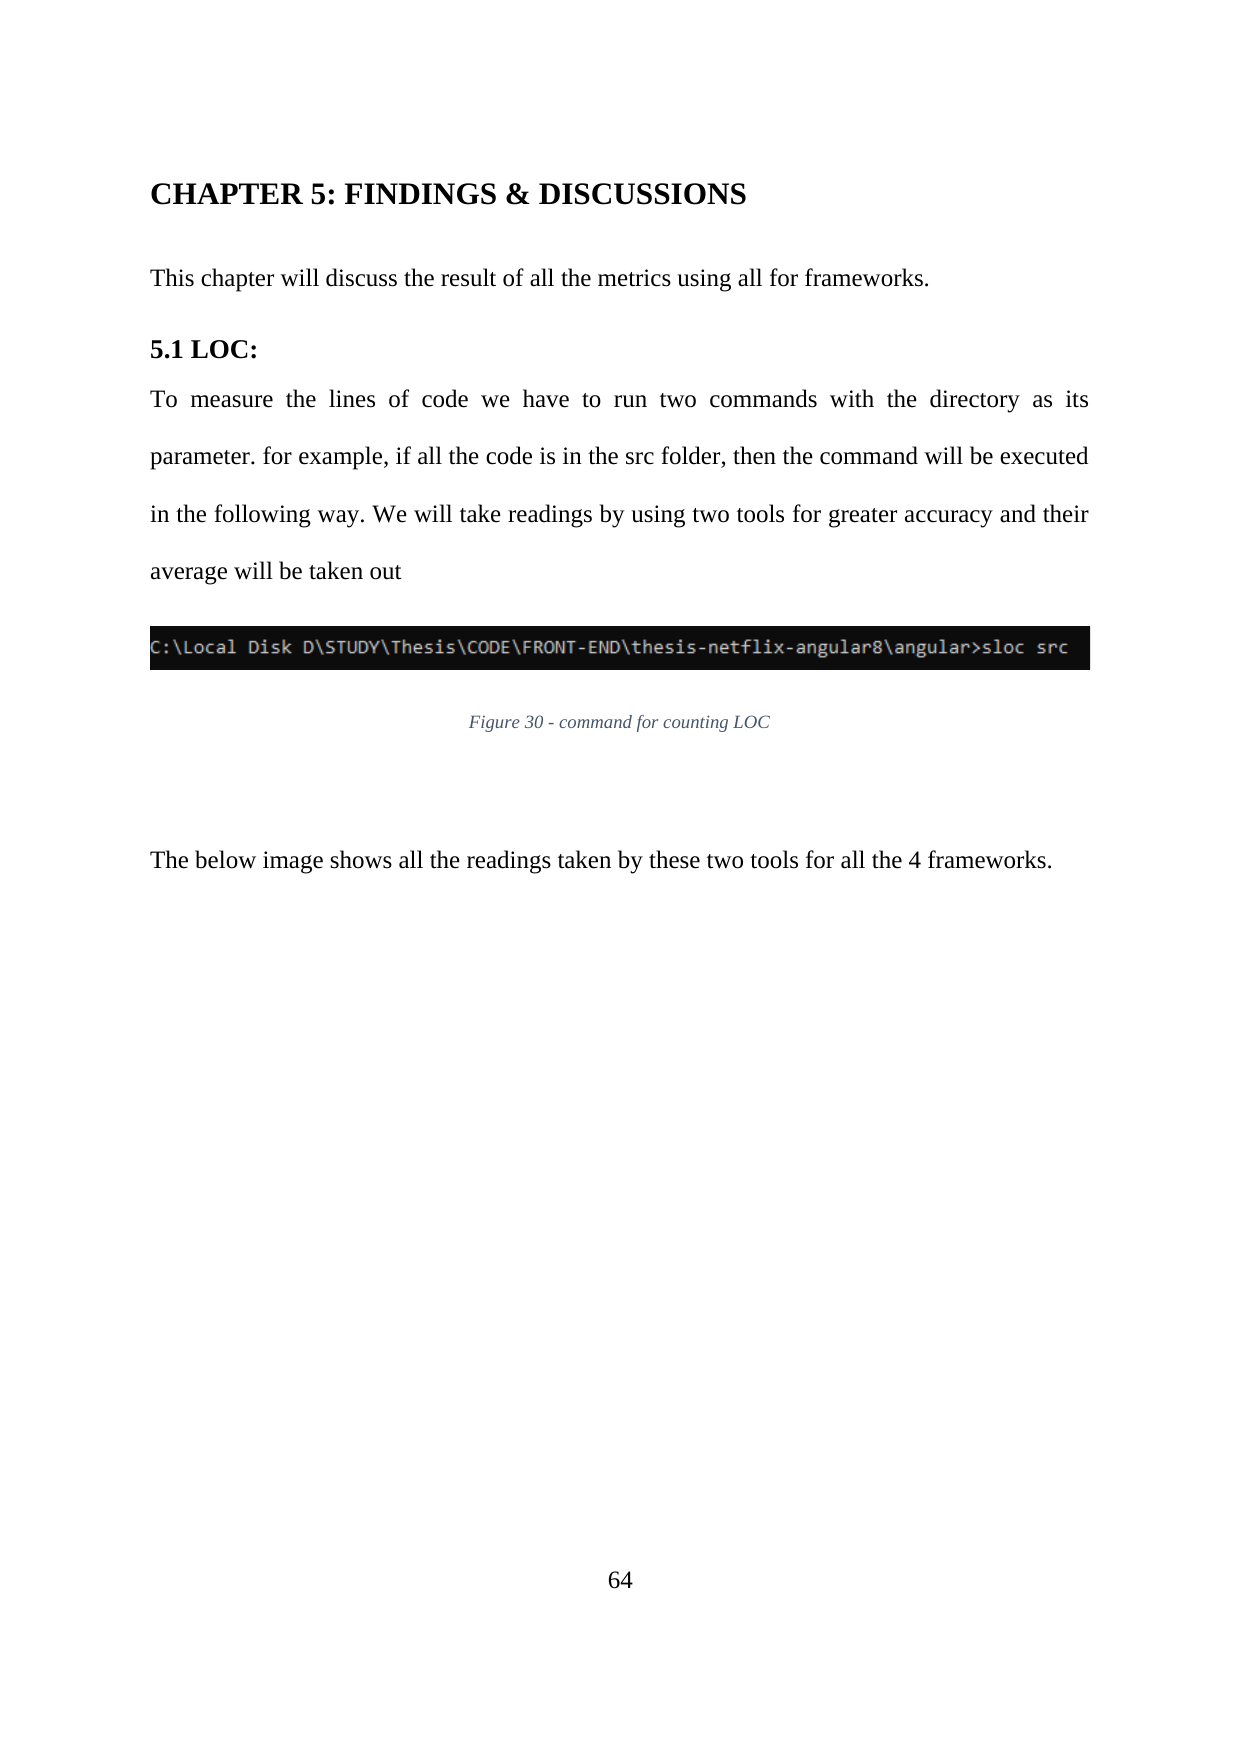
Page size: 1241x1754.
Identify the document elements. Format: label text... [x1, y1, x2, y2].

text This chapter will discuss the result of all the metrics using all for frameworks. [150, 263, 1090, 292]
text The below image shows all the readings taken by these two tools for all the 4 frameworks. [150, 845, 1090, 874]
subtitle 5.1 LOC: [150, 333, 1090, 365]
subtitle CHAPTER 5: Findings & DiscuSsions [150, 175, 1090, 211]
text To measure the lines of code we have to run two commands with the directory as its parameter. for example, if all the code is in the src folder, then the command will be executed in the following way. We will take readings by using two tools for greater accuracy and their average will be taken out [150, 384, 1090, 585]
picture [150, 626, 1091, 670]
